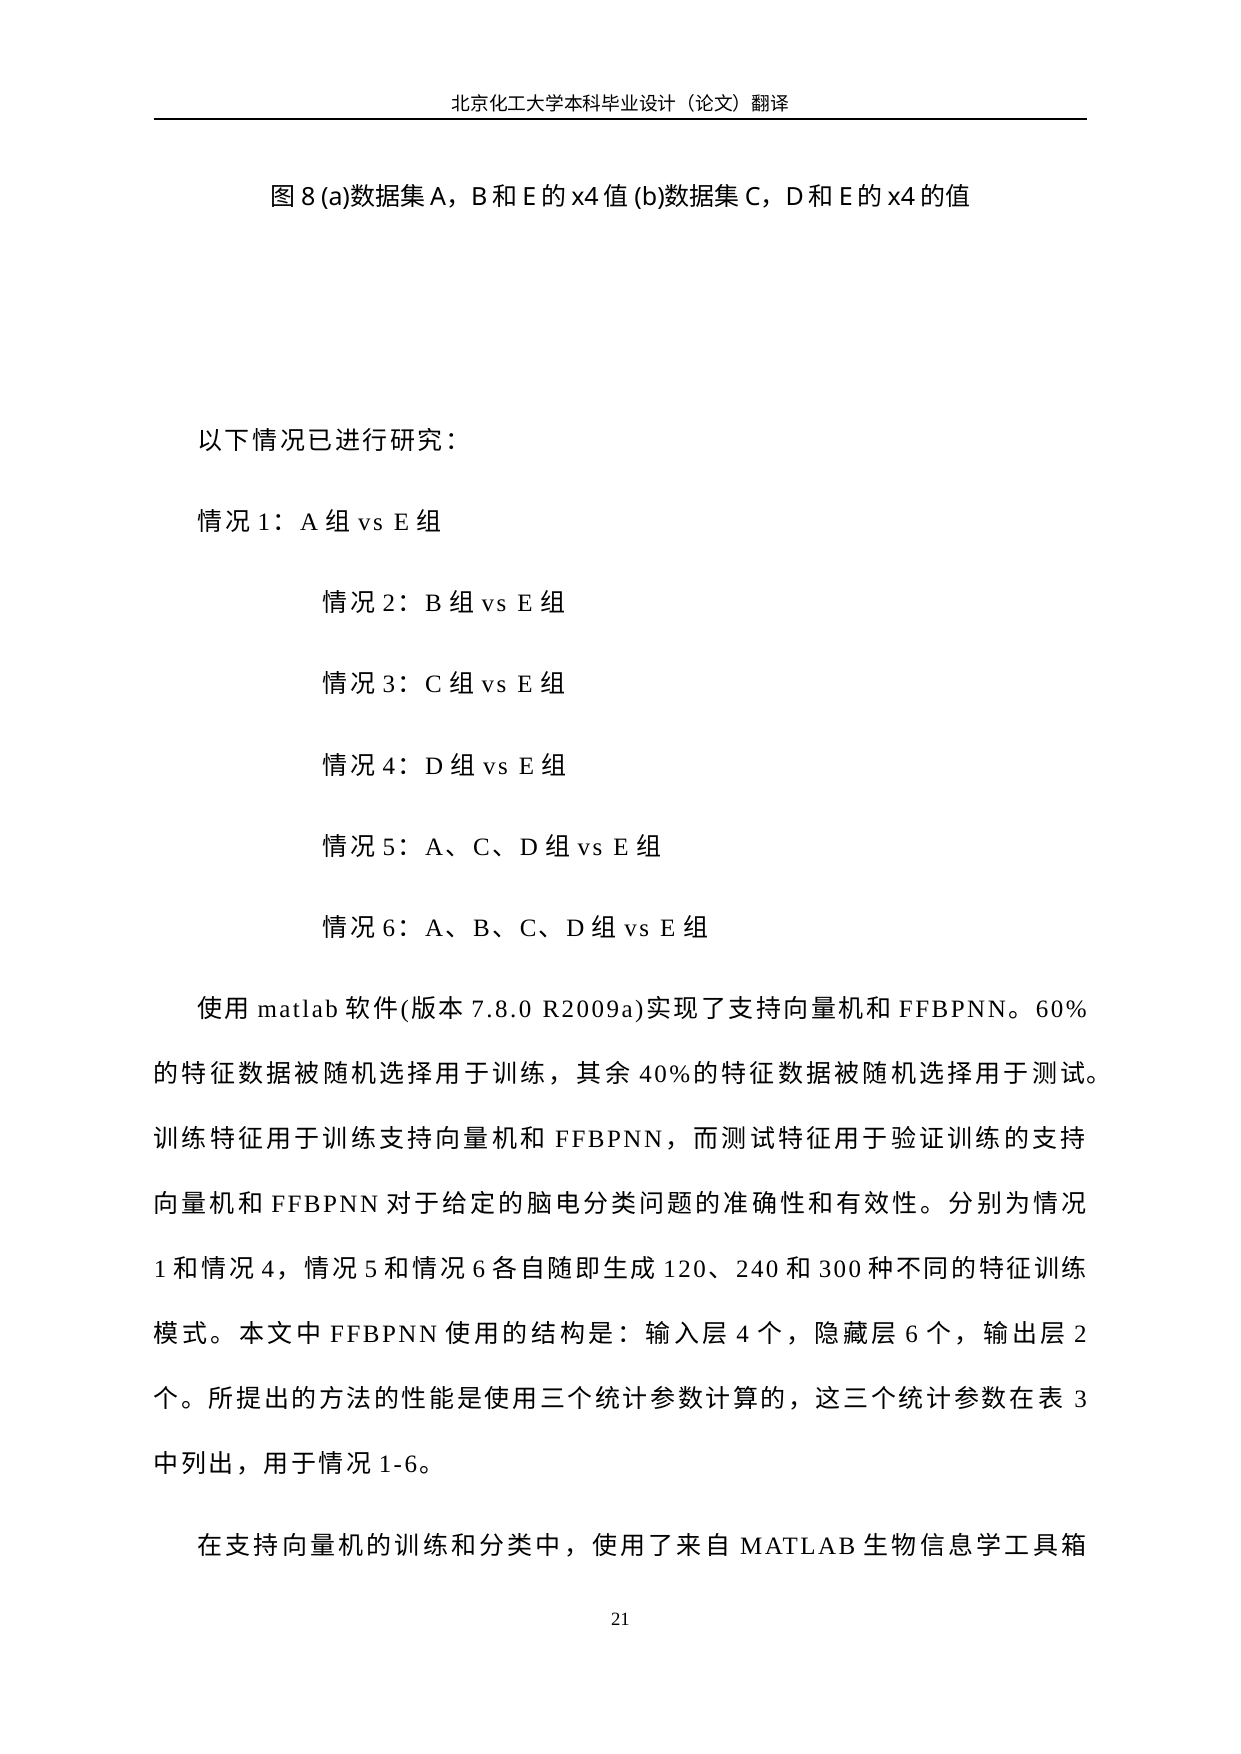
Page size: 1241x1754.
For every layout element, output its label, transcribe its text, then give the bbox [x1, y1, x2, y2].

text 情况5：A、C、D组vs E组 [278, 812, 1087, 877]
text 情况6：A、B、C、D组vs E组 [278, 893, 1087, 958]
text 以下情况已进行研究： [153, 406, 1087, 471]
text 情况2：B组vs E组 [278, 568, 1087, 633]
text 情况4：D组vs E组 [278, 731, 1087, 796]
text 情况1：A组vs E组 [153, 487, 1087, 552]
text 情况3：C组vs E组 [278, 649, 1087, 714]
text 使用matlab软件(版本7.8.0 R2009a)实现了支持向量机和FFBPNN。60%的特征数据被随机选择用于训练，其余40%的特征数据被随机选择用于测试。训练特征用于训练支持向量机和FFBPNN，而测试特征用于验证训练的支持向量机和FFBPNN对于给定的脑电分类问题的准确性和有效性。分别为情况1和情况4，情况5和情况6各自随即生成120、240和300种不同的特征训练模式。本文中FFBPNN使用的结构是：输入层4个，隐藏层6个，输出层2个。所提出的方法的性能是使用三个统计参数计算的，这三个统计参数在表 3中列出，用于情况1-6。 [153, 974, 1087, 1494]
text 图 8 (a)数据集A，B和E的x4值 (b)数据集C，D和E的x4的值 [153, 162, 1087, 227]
